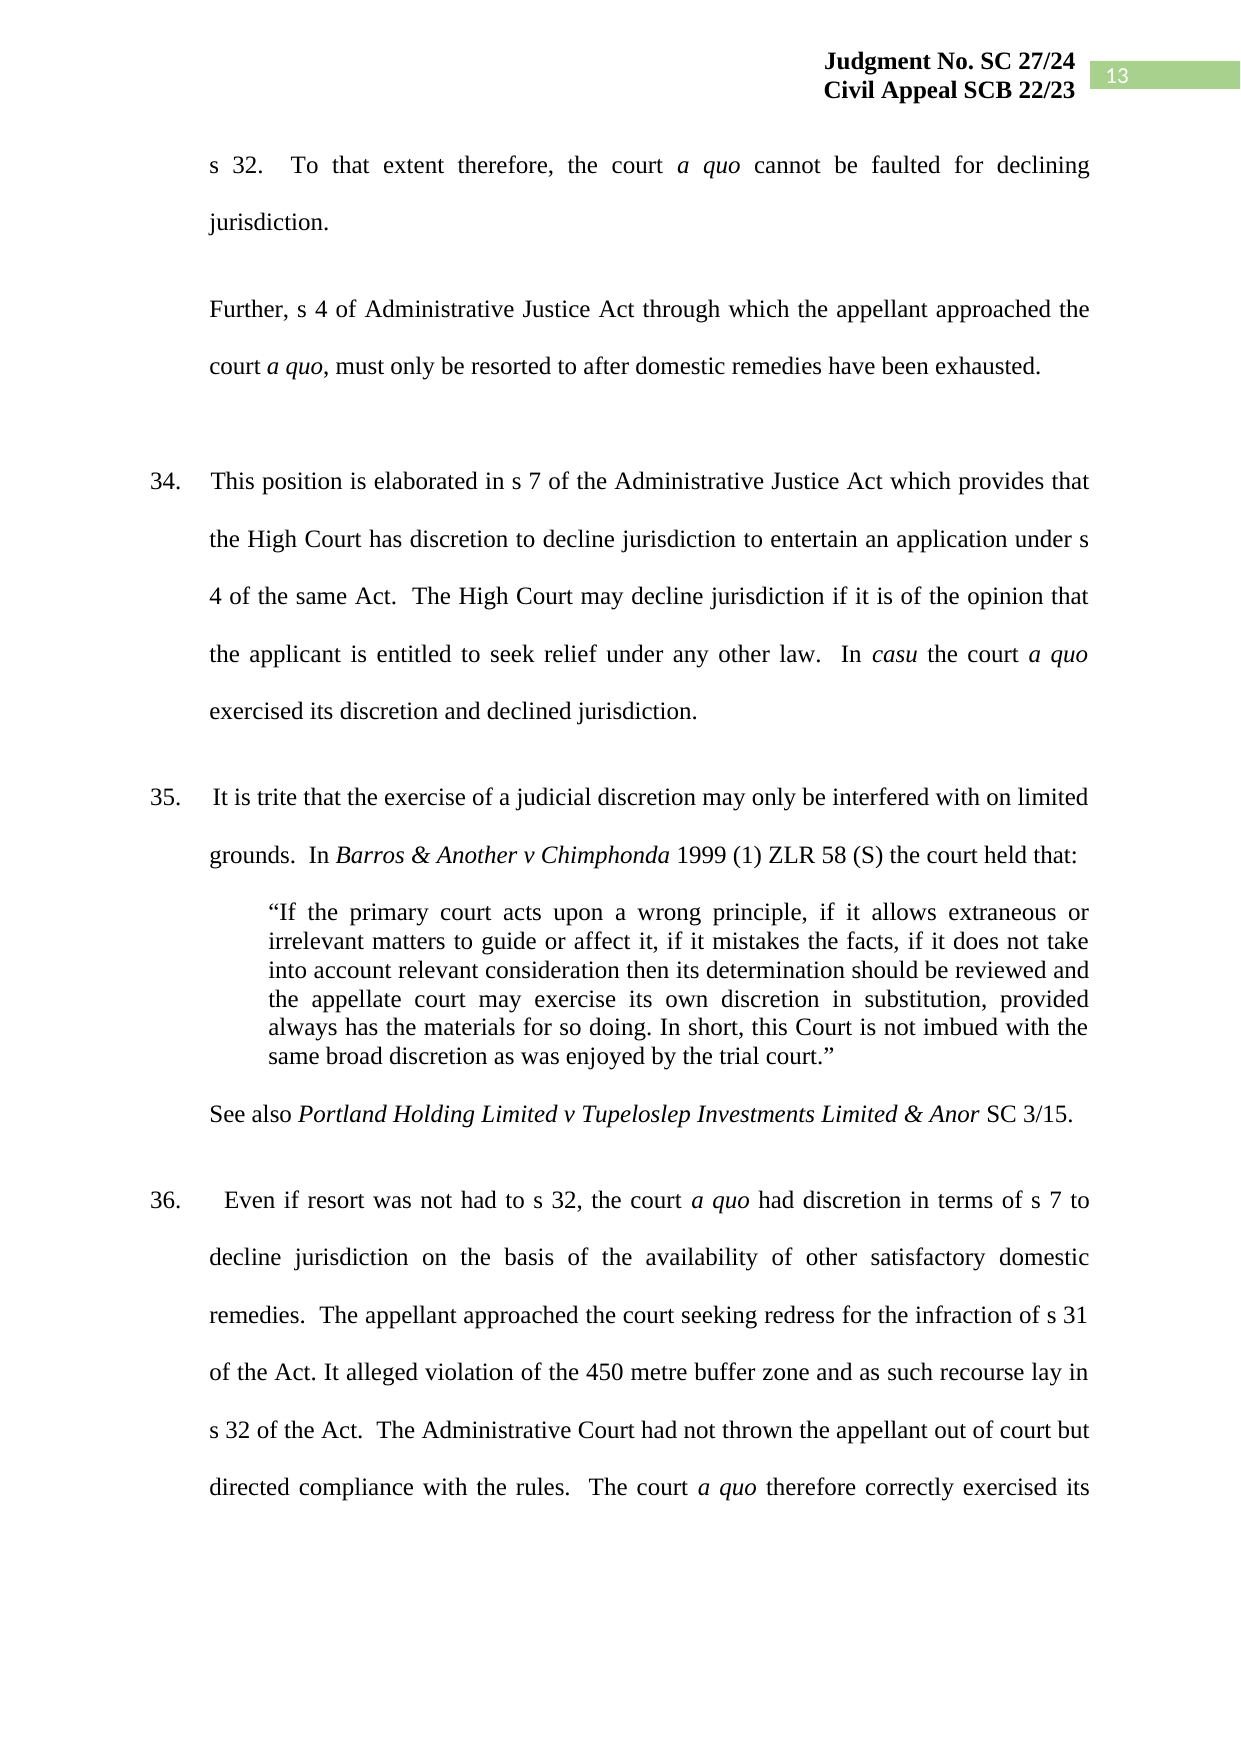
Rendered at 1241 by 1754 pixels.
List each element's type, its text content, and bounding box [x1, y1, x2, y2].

text “If the primary court acts upon a wrong principle, if it allows extraneous or irrelevant matters to guide or affect it, if it mistakes the facts, if it does not take into account relevant consideration then its determination should be reviewed and the appellate court may exercise its own discretion in substitution, provided always has the materials for so doing. In short, this Court is not imbued with the same broad discretion as was enjoyed by the trial court.” [268, 897, 1090, 1070]
text 34. This position is elaborated in s 7 of the Administrative Justice Act which provides that the High Court has discretion to decline jurisdiction to entertain an application under s 4 of the same Act. The High Court may decline jurisdiction if it is of the opinion that the applicant is entitled to seek relief under any other law. In casu the court a quo exercised its discretion and declined jurisdiction. [150, 466, 1090, 725]
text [150, 150, 1090, 236]
text See also Portland Holding Limited v Tupeloslep Investments Limited & Anor SC 3/15. [209, 1099, 1090, 1127]
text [150, 1185, 1090, 1501]
text Further, s 4 of Administrative Justice Act through which the appellant approached the court a quo, must only be resorted to after domestic remedies have been exhausted. [209, 294, 1090, 380]
text 35. It is trite that the exercise of a judicial discretion may only be interfered with on limited grounds. In Barros & Another v Chimphonda 1999 (1) ZLR 58 (S) the court held that: [150, 782, 1090, 869]
